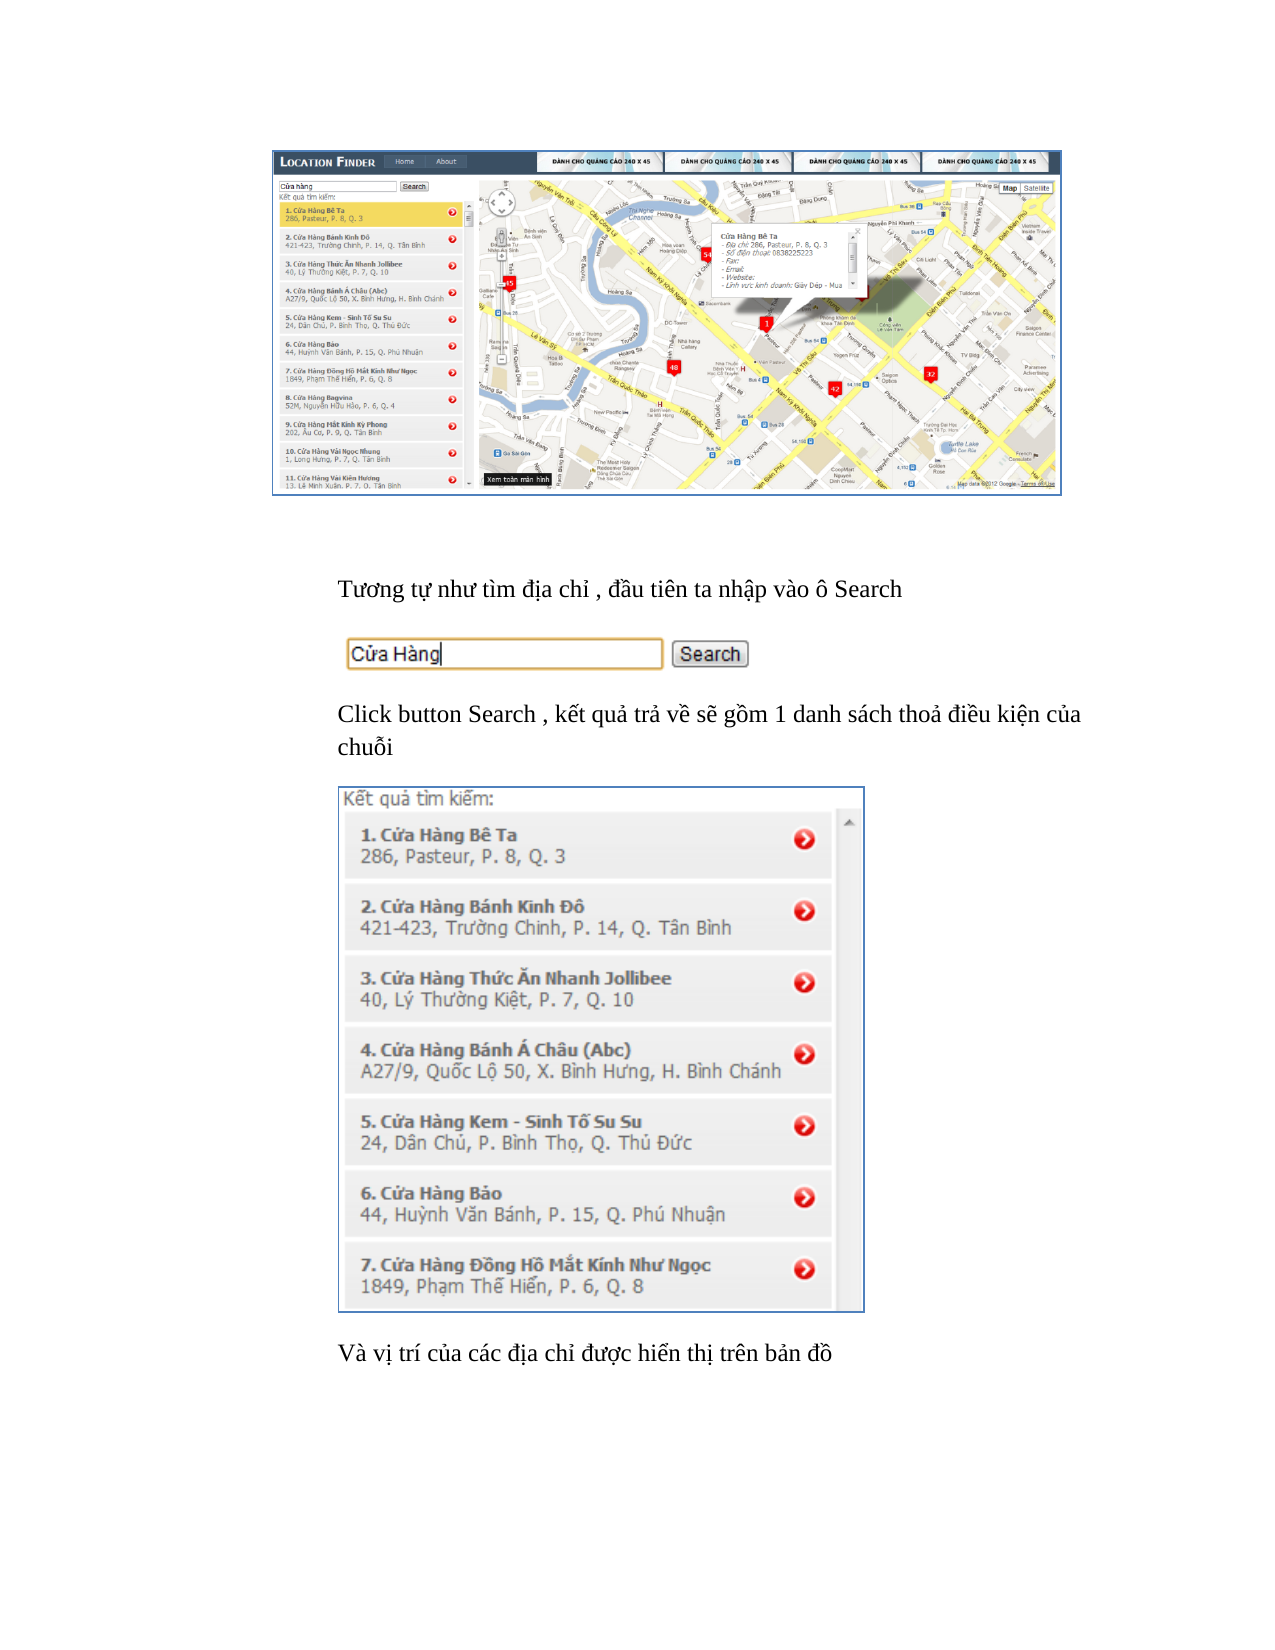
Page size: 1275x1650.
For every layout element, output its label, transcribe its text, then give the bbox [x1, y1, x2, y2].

picture [337, 628, 771, 674]
text Click button Search , kết quả trả về sẽ gồm 1 danh sách thoả điều kiện của chuỗi [337, 699, 1125, 761]
picture [273, 152, 1060, 494]
picture [339, 788, 863, 1311]
text Và vị trí của các địa chỉ được hiển thị trên bản đồ [337, 1338, 1125, 1367]
text Tương tự như tìm địa chỉ , đầu tiên ta nhập vào ô Search [337, 574, 1125, 603]
